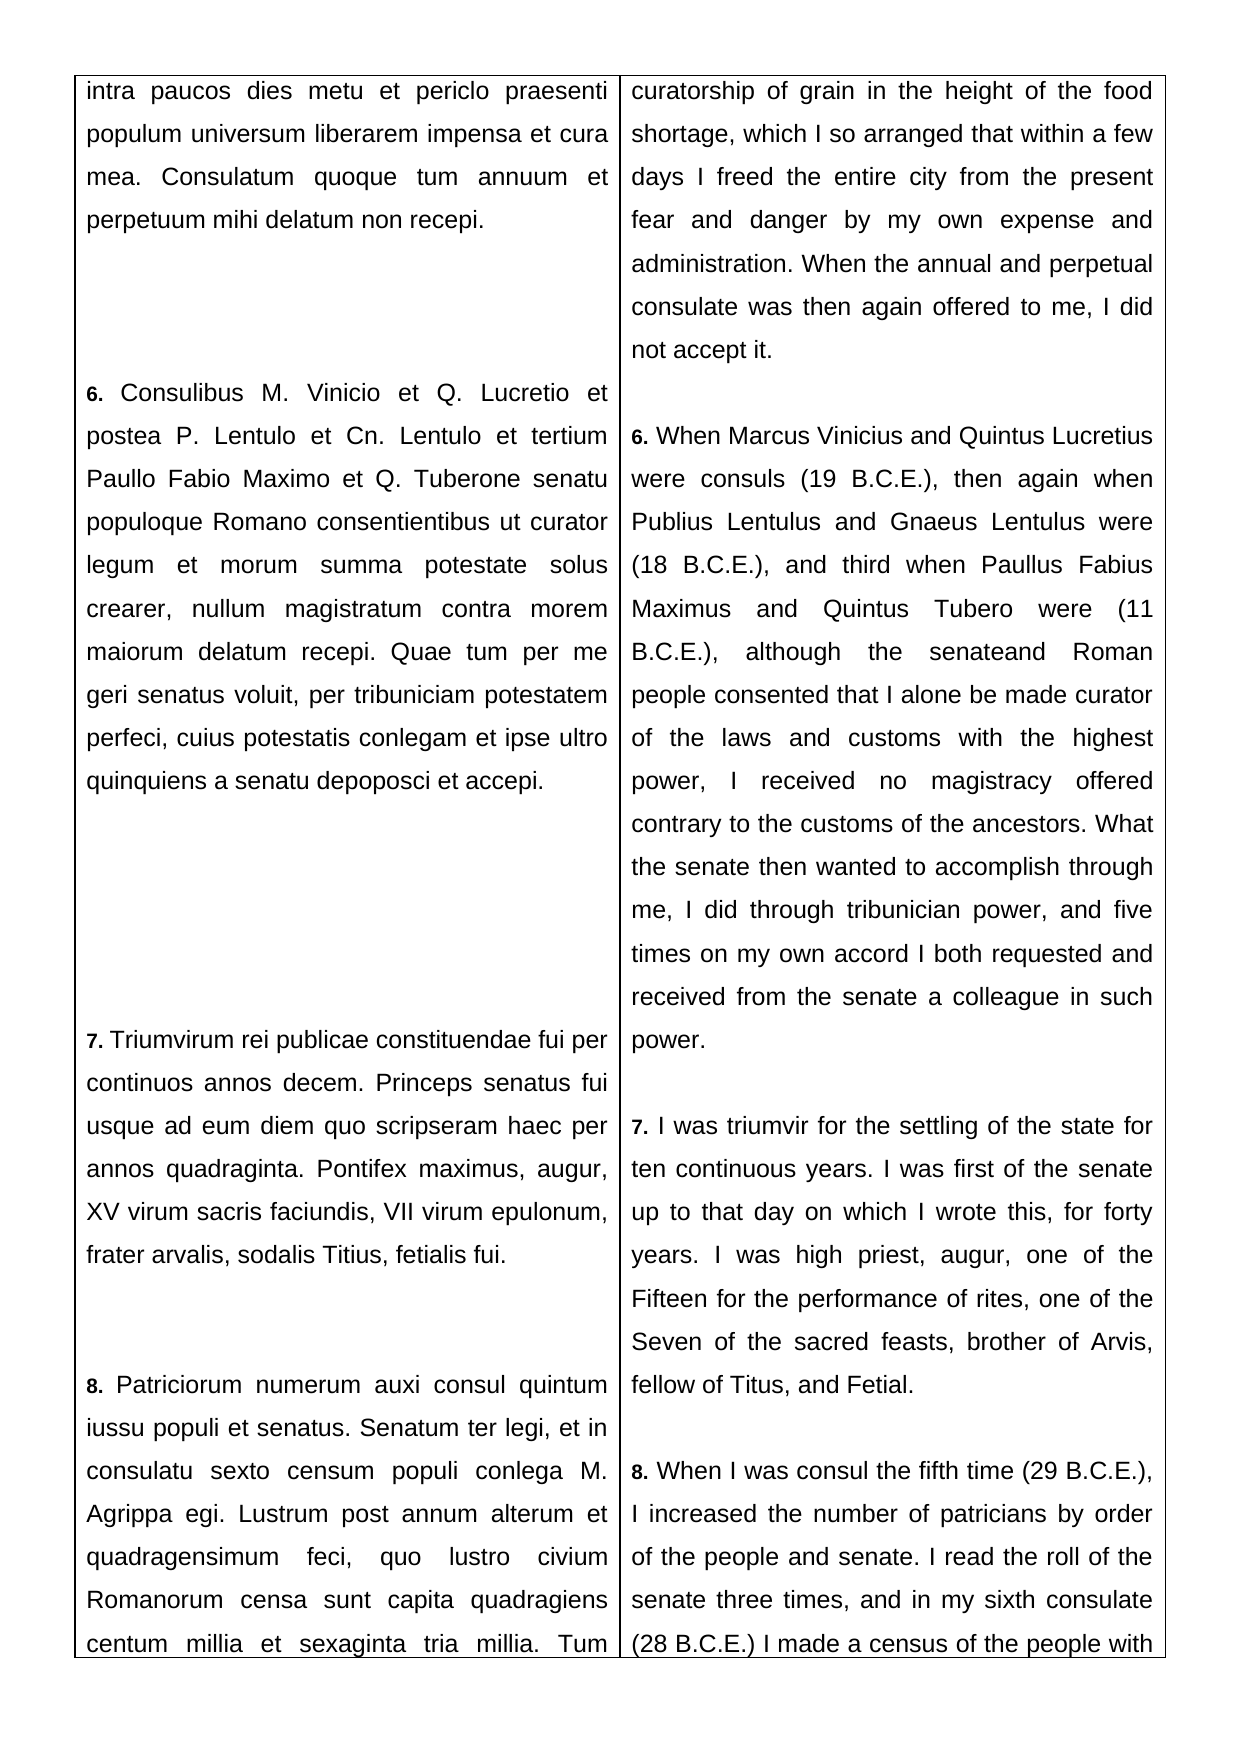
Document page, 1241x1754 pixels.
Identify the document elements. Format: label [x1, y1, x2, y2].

table_header [76, 76, 619, 1657]
table_header [621, 76, 1165, 1657]
